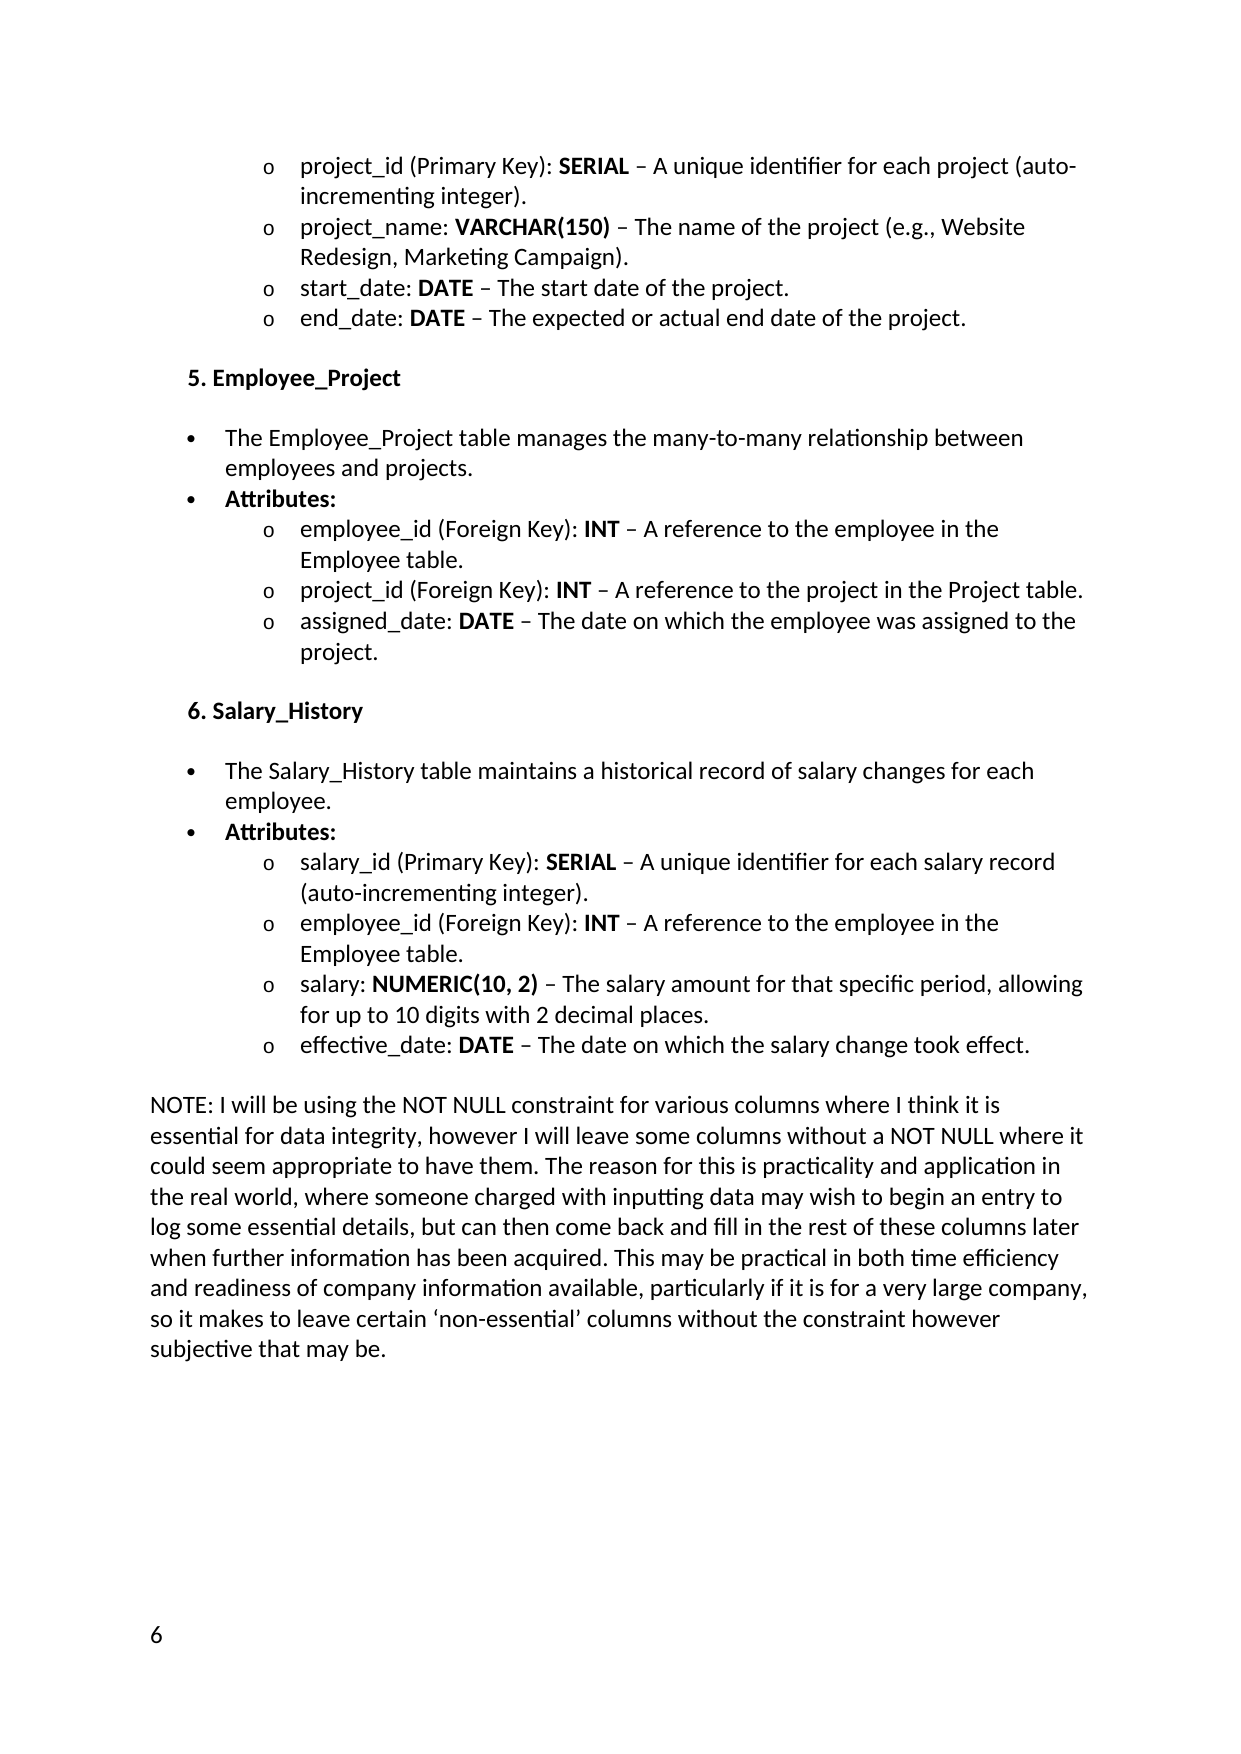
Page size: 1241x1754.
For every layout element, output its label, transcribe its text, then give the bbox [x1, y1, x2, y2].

list The Salary_History table maintains a historical record of salary changes for each employee. [187, 755, 1090, 816]
text NOTE: I will be using the NOT NULL constraint for various columns where I think it is essential for data integrity, however I will leave some columns without a NOT NULL where it could seem appropriate to have them. The reason for this is practicality and application in the real world, where someone charged with inputting data may wish to begin an entry to log some essential details, but can then come back and fill in the rest of these columns later when further information has been acquired. This may be practical in both time efficiency and readiness of company information available, particularly if it is for a very large company, so it makes to leave certain ‘non-essential’ columns without the constraint however subjective that may be. [150, 1089, 1090, 1364]
list start_date: DATE – The start date of the project. [262, 272, 1090, 303]
list project_id (Primary Key): SERIAL – A unique identifier for each project (auto-incrementing integer). [262, 150, 1090, 211]
list salary: NUMERIC(10, 2) – The salary amount for that specific period, allowing for up to 10 digits with 2 decimal places. [262, 969, 1090, 1030]
list salary_id (Primary Key): SERIAL – A unique identifier for each salary record (auto-incrementing integer). [262, 847, 1090, 908]
text 5. Employee_Project [150, 362, 1090, 393]
list project_name: VARCHAR(150) – The name of the project (e.g., Website Redesign, Marketing Campaign). [262, 211, 1090, 272]
list assigned_date: DATE – The date on which the employee was assigned to the project. [262, 605, 1090, 666]
list The Employee_Project table manages the many-to-many relationship between employees and projects. [187, 422, 1090, 483]
list effective_date: DATE – The date on which the salary change took effect. [262, 1030, 1090, 1060]
list employee_id (Foreign Key): INT – A reference to the employee in the Employee table. [262, 908, 1090, 969]
list end_date: DATE – The expected or actual end date of the project. [262, 303, 1090, 333]
text 6. Salary_History [150, 695, 1090, 726]
list Attributes: [187, 483, 1090, 513]
list employee_id (Foreign Key): INT – A reference to the employee in the Employee table. [262, 513, 1090, 574]
list project_id (Foreign Key): INT – A reference to the project in the Project table. [262, 574, 1090, 605]
list Attributes: [187, 816, 1090, 847]
